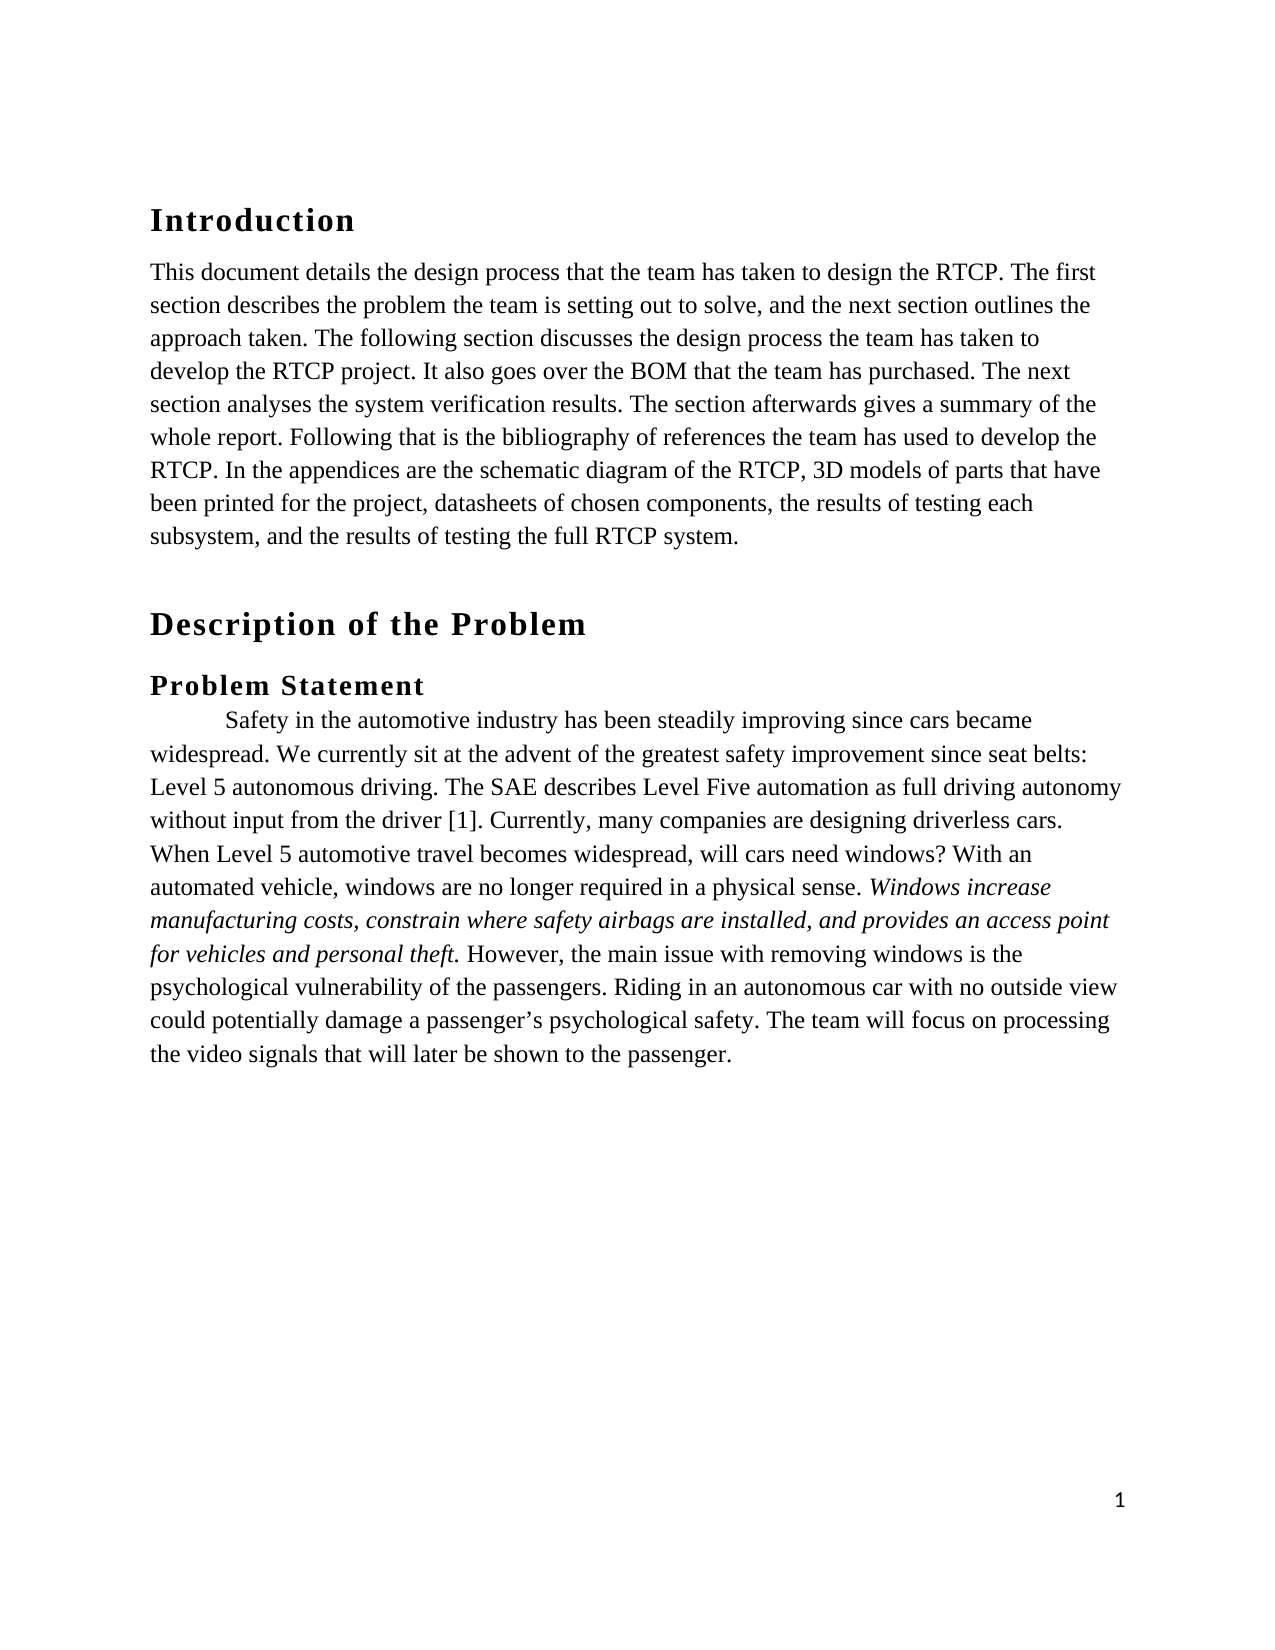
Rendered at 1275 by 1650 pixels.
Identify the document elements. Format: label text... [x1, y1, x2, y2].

text This document details the design process that the team has taken to design the RTCP. The first section describes the problem the team is setting out to solve, and the next section outlines the approach taken. The following section discusses the design process the team has taken to develop the RTCP project. It also goes over the BOM that the team has purchased. The next section analyses the system verification results. The section afterwards gives a summary of the whole report. Following that is the bibliography of references the team has used to develop the RTCP. In the appendices are the schematic diagram of the RTCP, 3D models of parts that have been printed for the project, datasheets of chosen components, the results of testing each subsystem, and the results of testing the full RTCP system. [150, 257, 1125, 550]
text Safety in the automotive industry has been steadily improving since cars became widespread. We currently sit at the advent of the greatest safety improvement since seat belts: Level 5 autonomous driving. The SAE describes Level Five automation as full driving autonomy without input from the driver . Currently, many companies are designing driverless cars. When Level 5 automotive travel becomes widespread, will cars need windows? With an automated vehicle, windows are no longer required in a physical sense. Windows increase manufacturing costs, constrain where safety airbags are installed, and provides an access point for vehicles and personal theft. However, the main issue with removing windows is the psychological vulnerability of the passengers. Riding in an autonomous car with no outside view could potentially damage a passenger’s psychological safety. The team will focus on processing the video signals that will later be shown to the passenger. [150, 705, 1125, 1067]
subtitle Introduction [150, 200, 1125, 238]
subtitle Problem Statement [150, 668, 1125, 701]
subtitle Description of the Problem [150, 604, 1125, 643]
